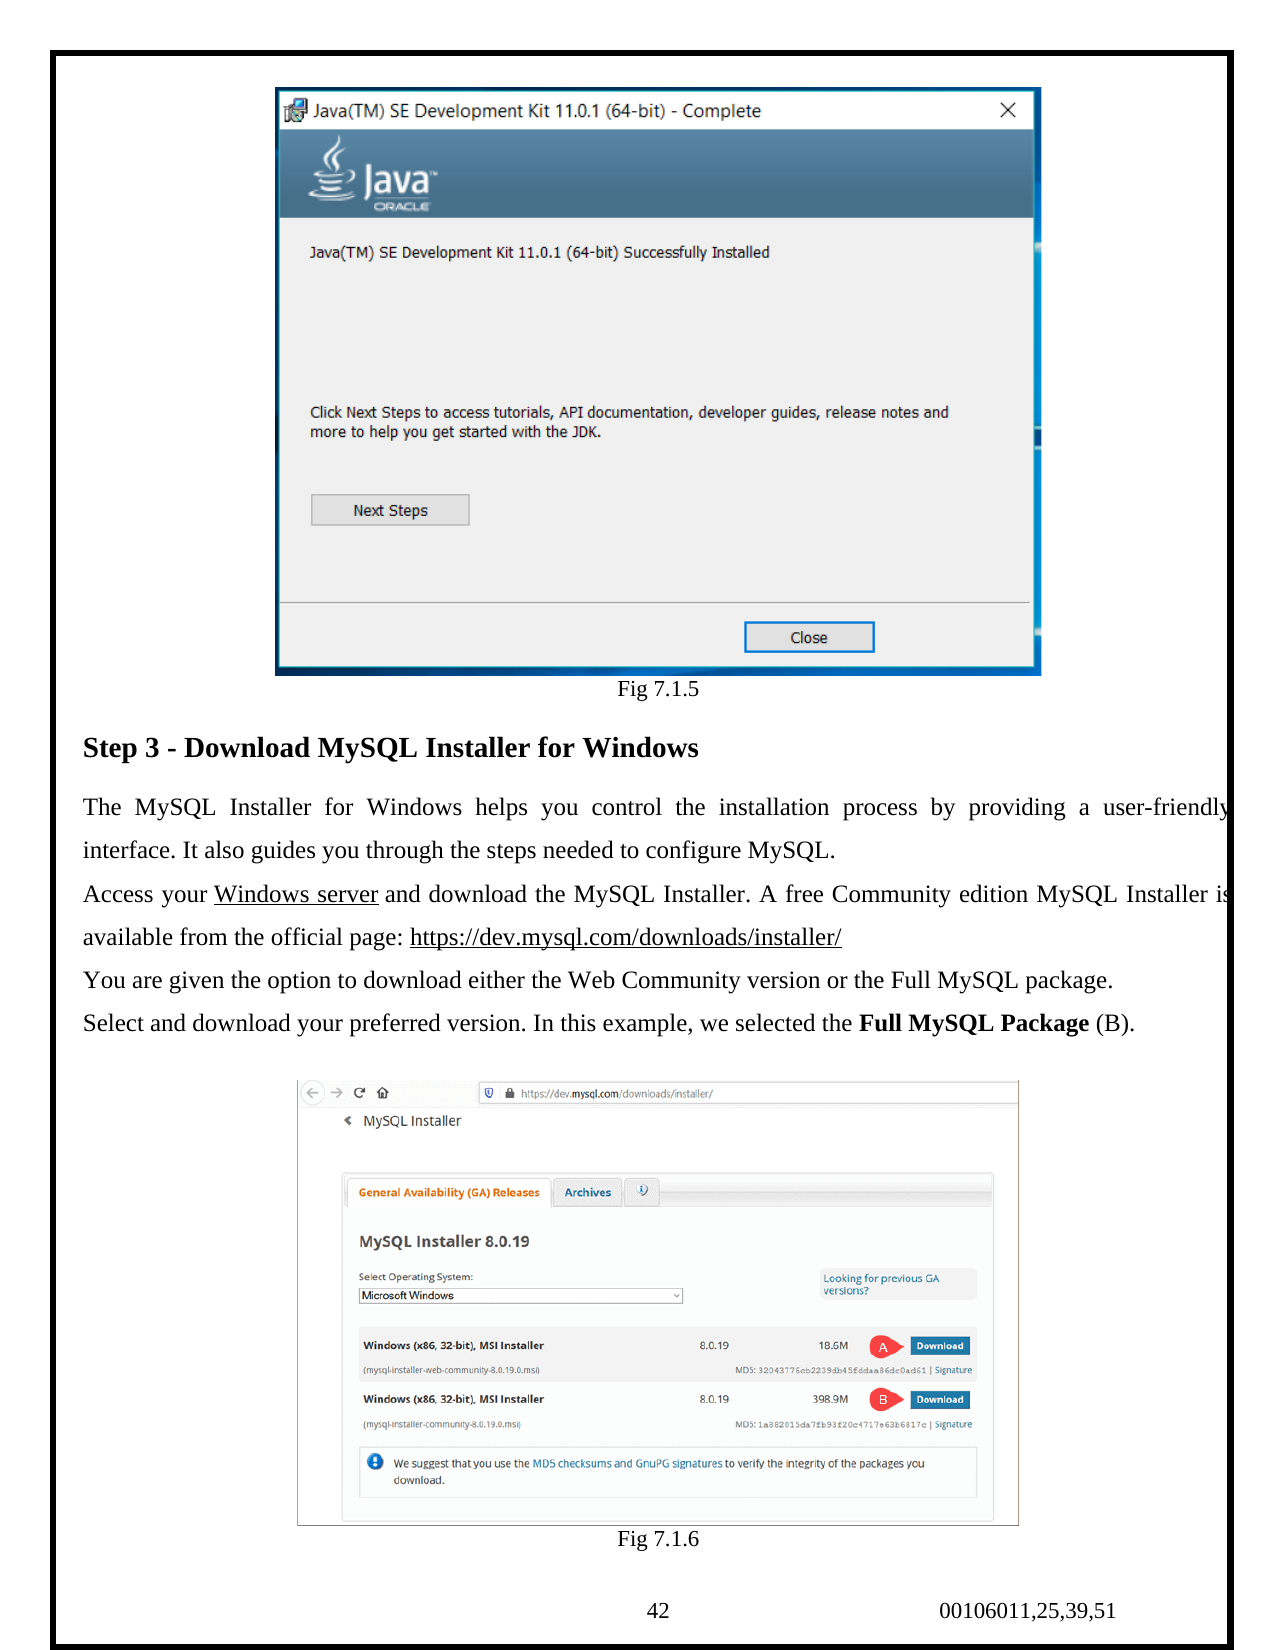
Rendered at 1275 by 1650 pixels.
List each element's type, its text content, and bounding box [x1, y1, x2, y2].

text You are given the option to download either the Web Community version or the Full MySQL package. [83, 965, 1227, 994]
text Fig 7.1.6 [83, 1525, 1227, 1552]
text Access your Windows server and download the MySQL Installer. A free Community edition MySQL Installer is available from the official page: https://dev.mysql.com/downloads/installer/ [83, 879, 1227, 951]
picture [297, 1080, 1019, 1526]
text The MySQL Installer for Windows helps you control the installation process by providing a user-friendly interface. It also guides you through the steps needed to configure MySQL. [83, 792, 1227, 864]
picture [275, 87, 1042, 676]
subtitle Step 3 - Download MySQL Installer for Windows [83, 730, 1227, 764]
text Select and download your preferred version. In this example, we selected the Full MySQL Package (B). [83, 1008, 1227, 1037]
text Fig 7.1.5 [83, 675, 1227, 701]
